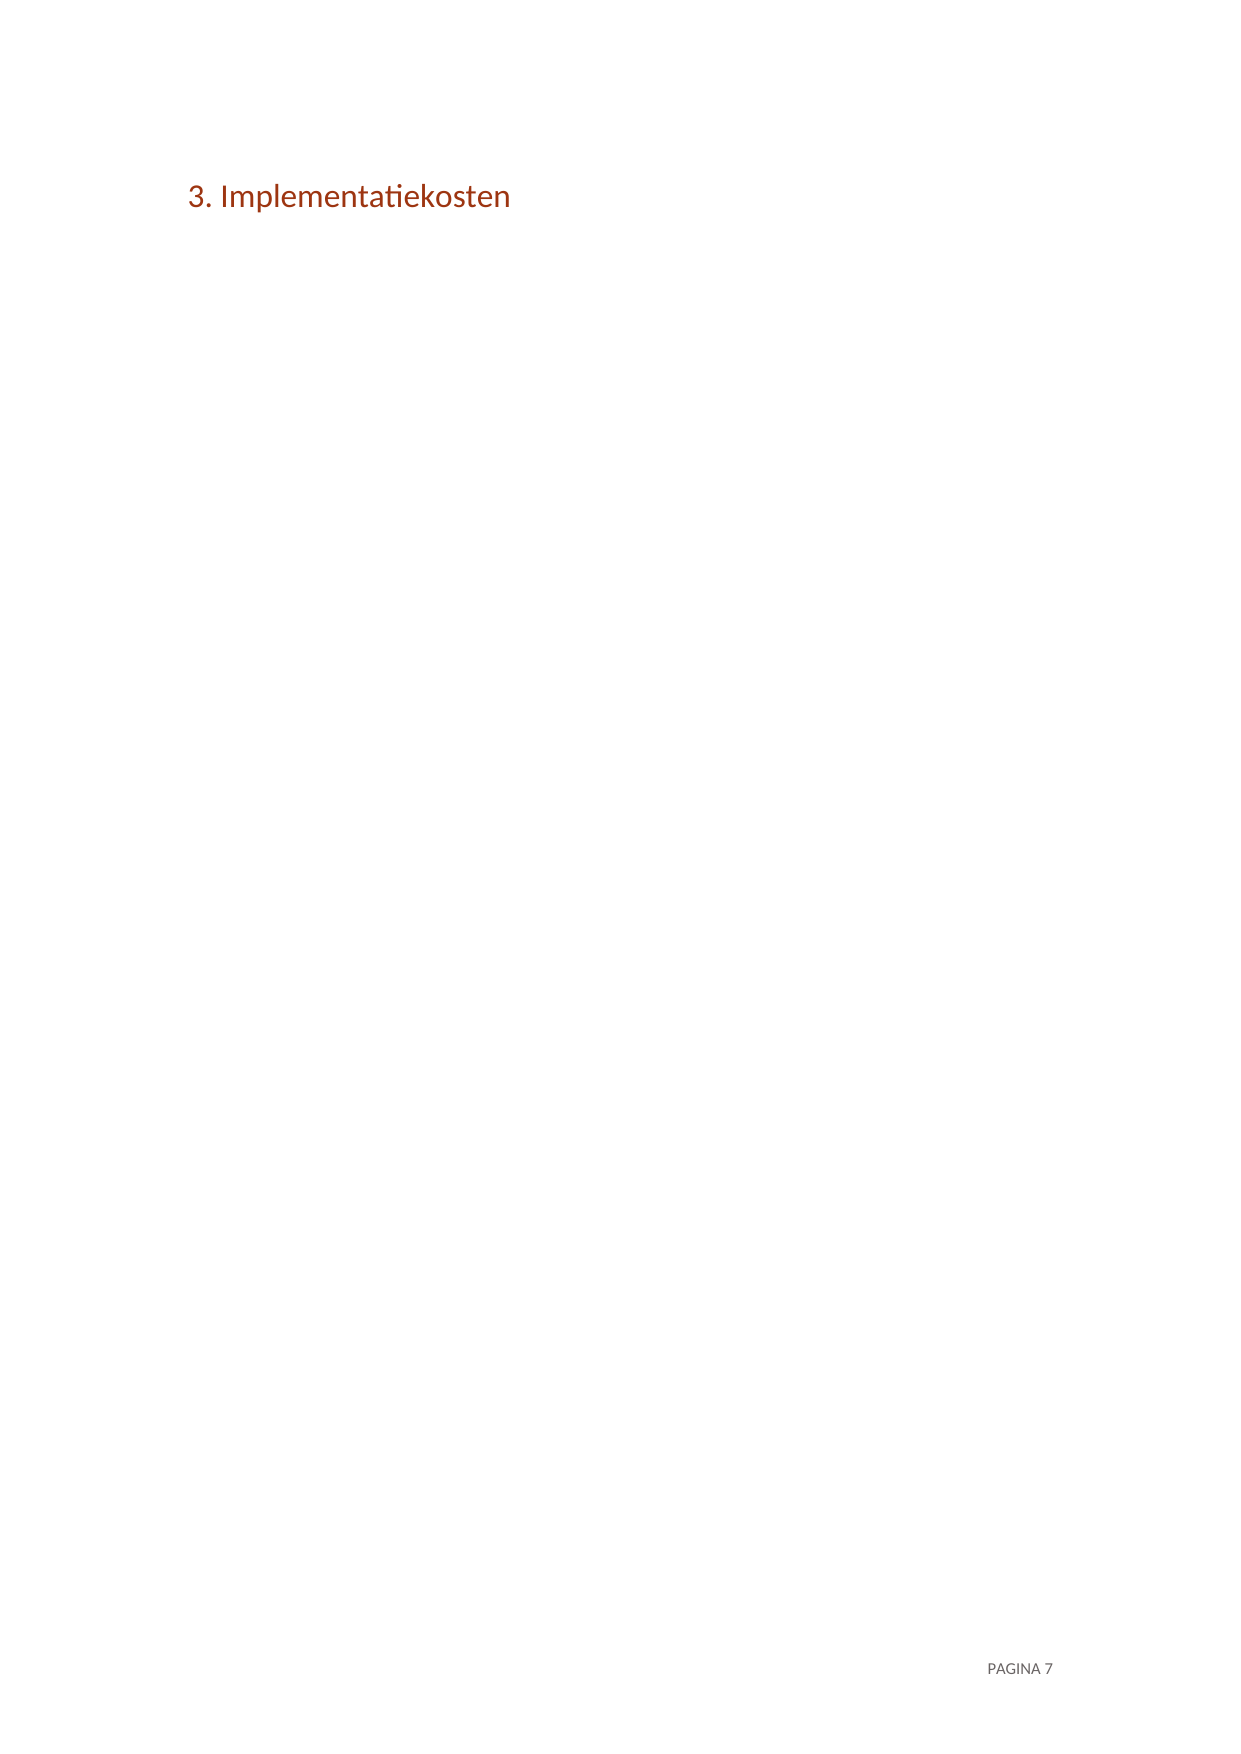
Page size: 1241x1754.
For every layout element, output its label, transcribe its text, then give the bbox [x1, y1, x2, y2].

subtitle 3. Implementatiekosten [187, 175, 1053, 216]
